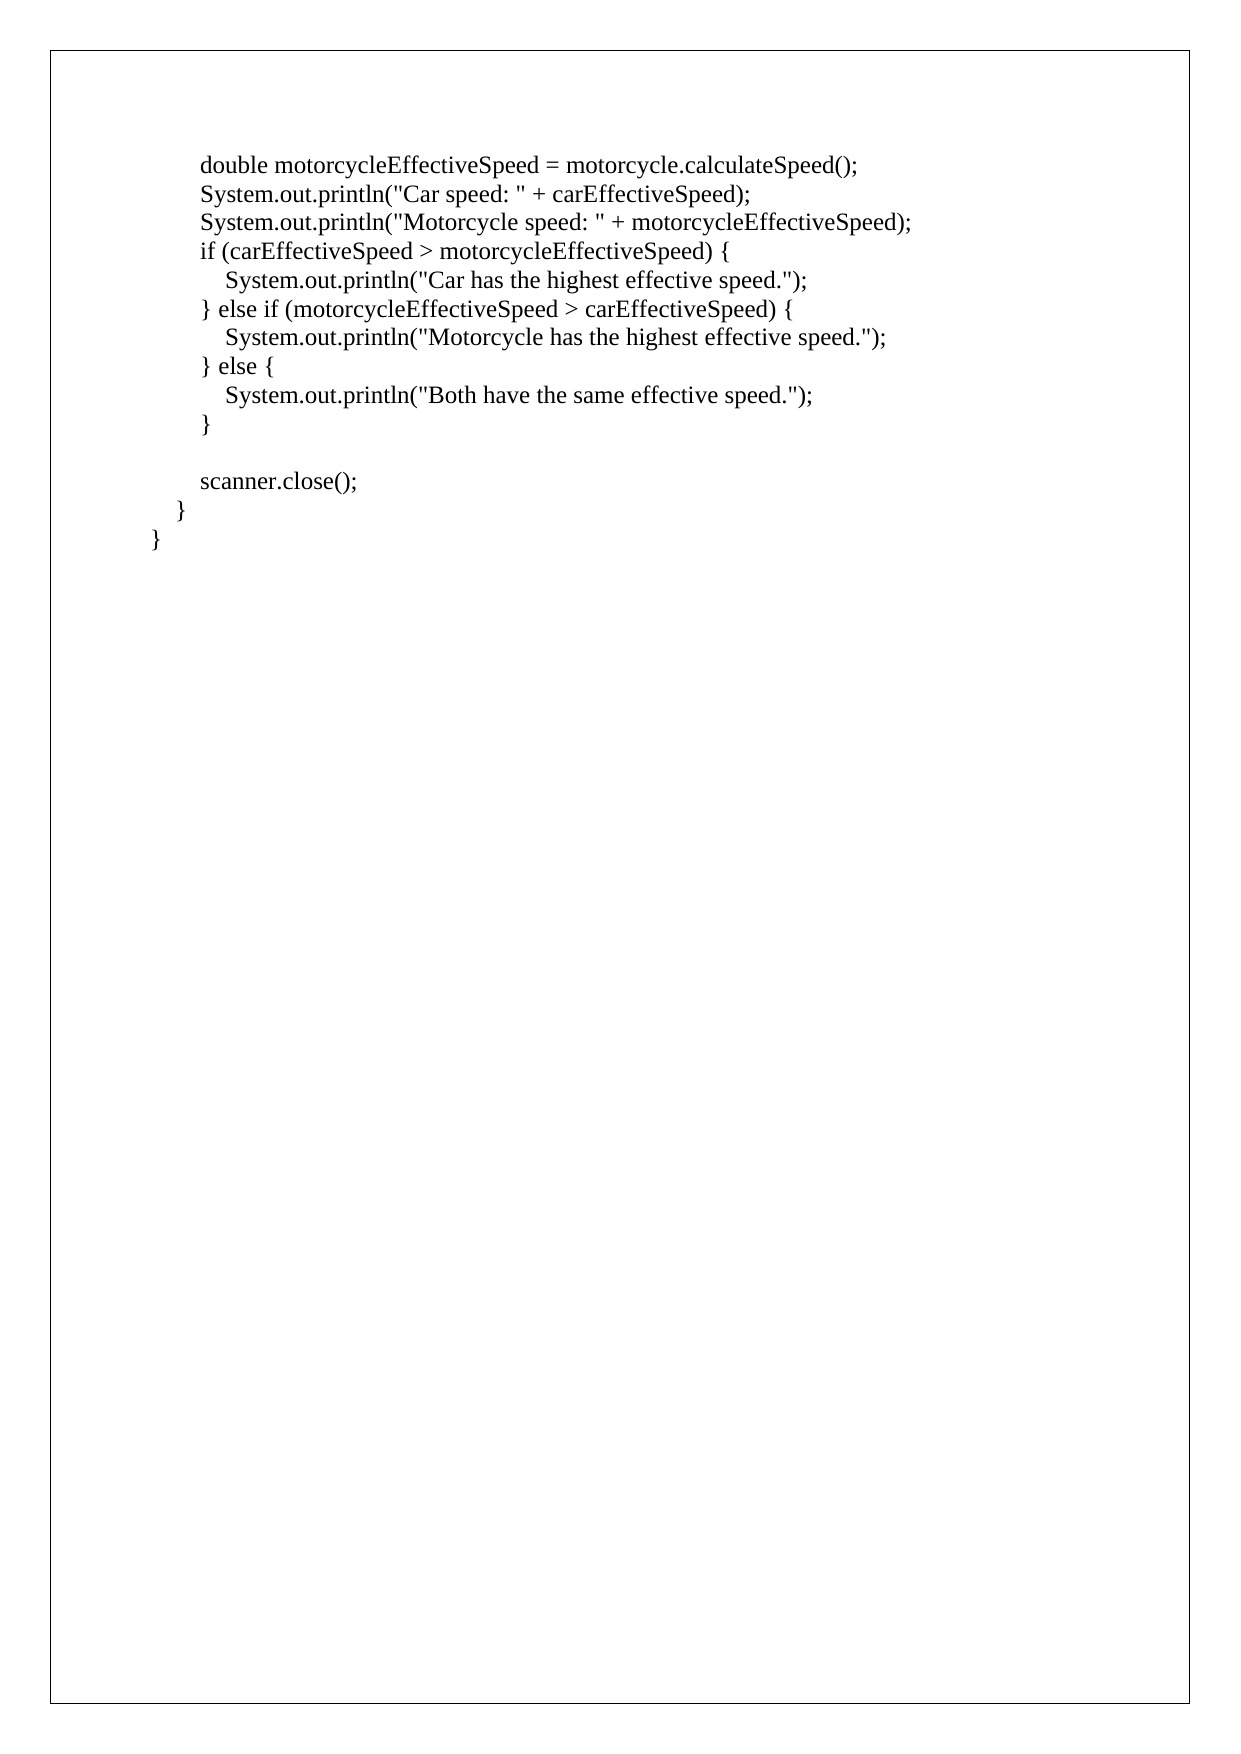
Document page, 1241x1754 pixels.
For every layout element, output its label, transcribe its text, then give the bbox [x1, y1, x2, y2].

text if (carEffectiveSpeed > motorcycleEffectiveSpeed) { [150, 236, 1090, 265]
text System.out.println("Motorcycle speed: " + motorcycleEffectiveSpeed); [150, 207, 1090, 236]
text System.out.println("Motorcycle has the highest effective speed."); [150, 322, 1090, 351]
text System.out.println("Both have the same effective speed."); [150, 380, 1090, 409]
text } else { [150, 351, 1090, 380]
text double motorcycleEffectiveSpeed = motorcycle.calculateSpeed(); [150, 150, 1090, 179]
text scanner.close(); [150, 466, 1090, 495]
text } else if (motorcycleEffectiveSpeed > carEffectiveSpeed) { [150, 294, 1090, 322]
text System.out.println("Car speed: " + carEffectiveSpeed); [150, 179, 1090, 207]
text } [150, 495, 1090, 524]
text } [150, 409, 1090, 437]
text System.out.println("Car has the highest effective speed."); [150, 265, 1090, 294]
text } [150, 524, 1090, 552]
